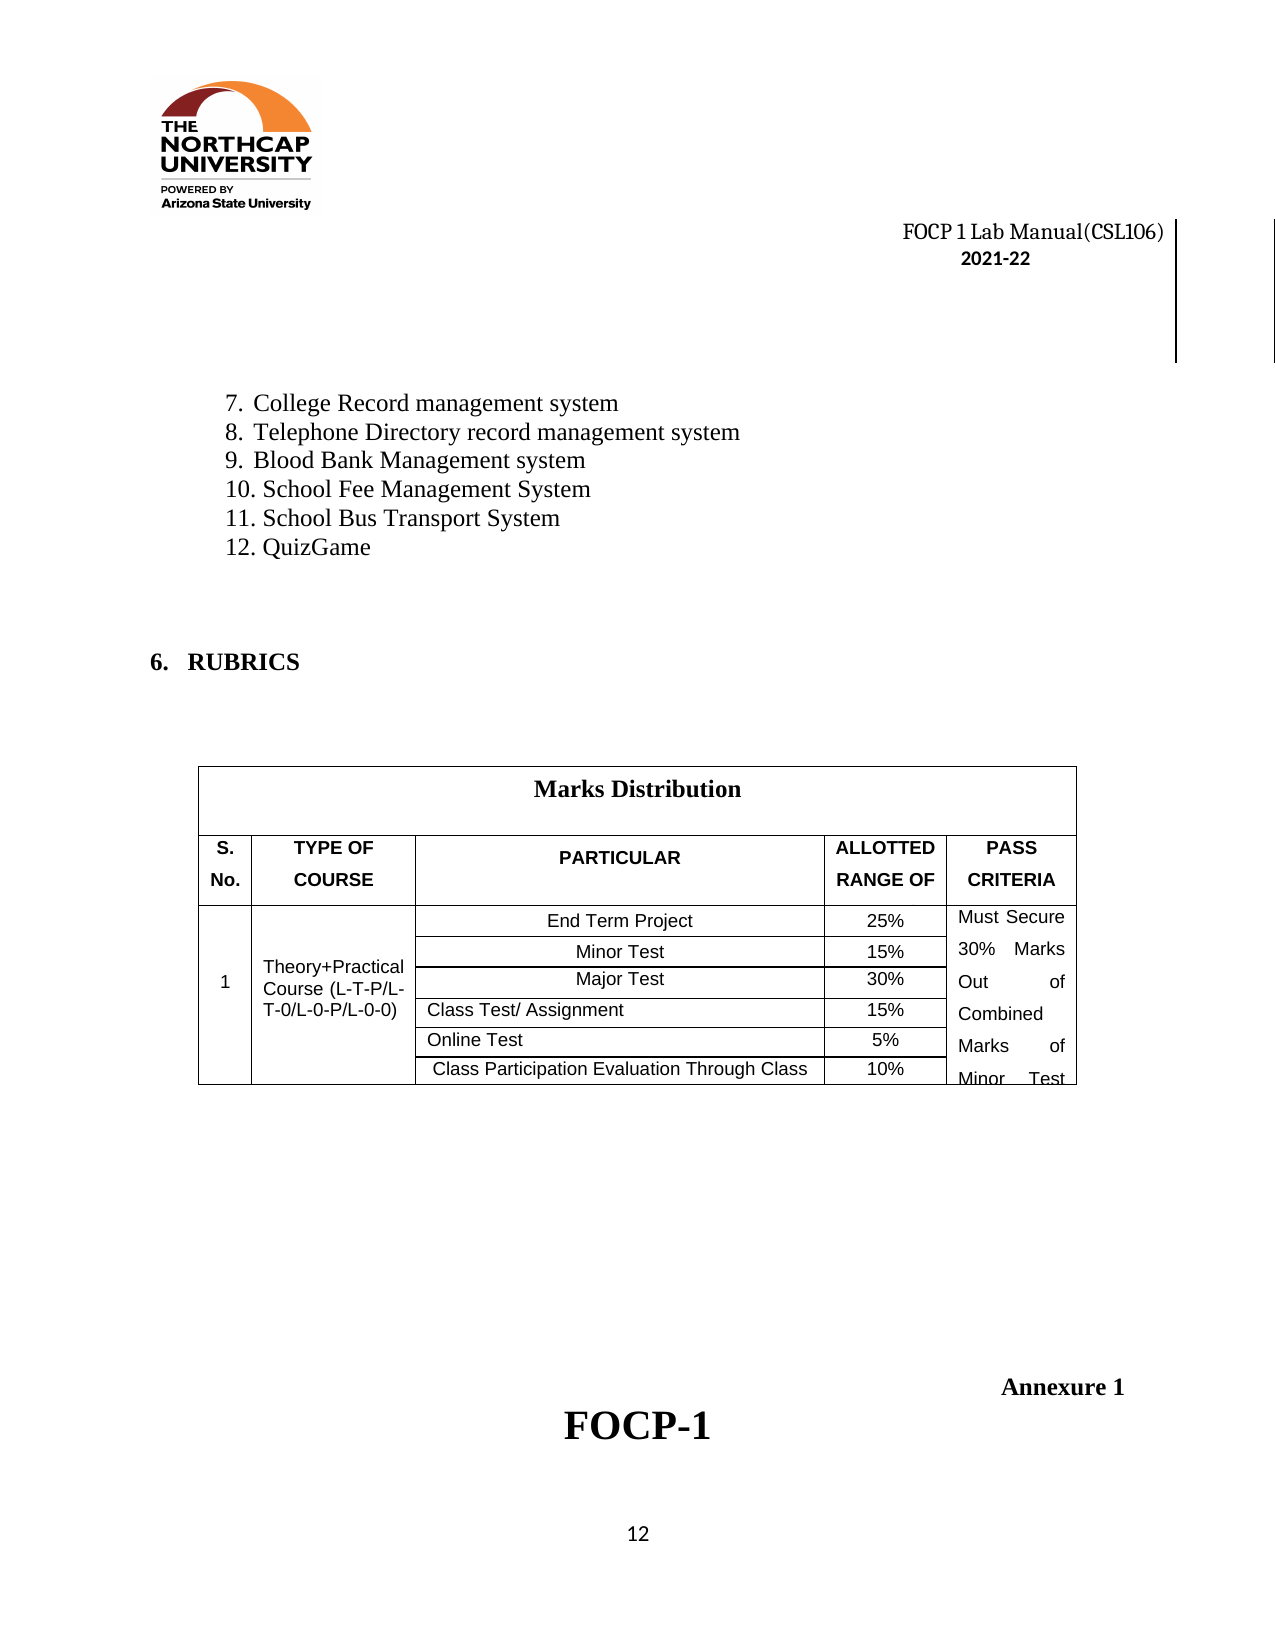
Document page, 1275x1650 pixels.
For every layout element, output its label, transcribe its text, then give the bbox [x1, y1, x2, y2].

table_cell Online Test [416, 1028, 824, 1056]
table_cell Major Test [416, 968, 824, 998]
list Telephone Directory record management system [225, 417, 1125, 445]
table_cell Minor Test [416, 937, 824, 966]
table_cell 25% [825, 906, 946, 936]
table_cell 15% [825, 937, 946, 966]
picture [150, 75, 323, 215]
list College Record management system [225, 388, 1125, 417]
table_cell ALLOTTED RANGE OF MARKS [825, 836, 946, 905]
list Blood Bank Management system [225, 445, 1125, 474]
list School Fee Management System [225, 474, 1125, 503]
list School Bus Transport System [225, 503, 1125, 532]
text FOCP-1 [150, 1401, 1125, 1449]
list QuizGame [225, 532, 1125, 560]
table_cell TYPE OF COURSE [252, 836, 415, 905]
table_cell PARTICULAR [416, 836, 824, 905]
table_cell 10% [825, 1058, 946, 1083]
table_cell 5% [825, 1028, 946, 1056]
table_cell S. No. [199, 836, 251, 905]
table_cell Theory+Practical Course (L-T-P/L-T-0/L-0-P/L-0-0) [252, 906, 415, 1083]
table_cell 15% [825, 999, 946, 1027]
table_cell End Term Project [416, 906, 824, 936]
list RUBRICS [150, 647, 1125, 675]
text Annexure 1 [206, 1372, 1125, 1401]
table_cell 30% [825, 968, 946, 998]
table_header Marks Distribution [199, 767, 1076, 835]
table_cell PASS CRITERIA [947, 836, 1076, 905]
table_cell Class Test/ Assignment [416, 999, 824, 1027]
table_cell 1 [199, 906, 251, 1083]
table_cell Must Secure 30% Marks Out of Combined Marks of Minor Test Plus Major Test with Overall 40% Marks in Total. [947, 906, 1076, 1083]
table_cell Class Participation Evaluation Through Class Tests/Practice/Assignments/Presentation/Quiz [416, 1058, 824, 1083]
